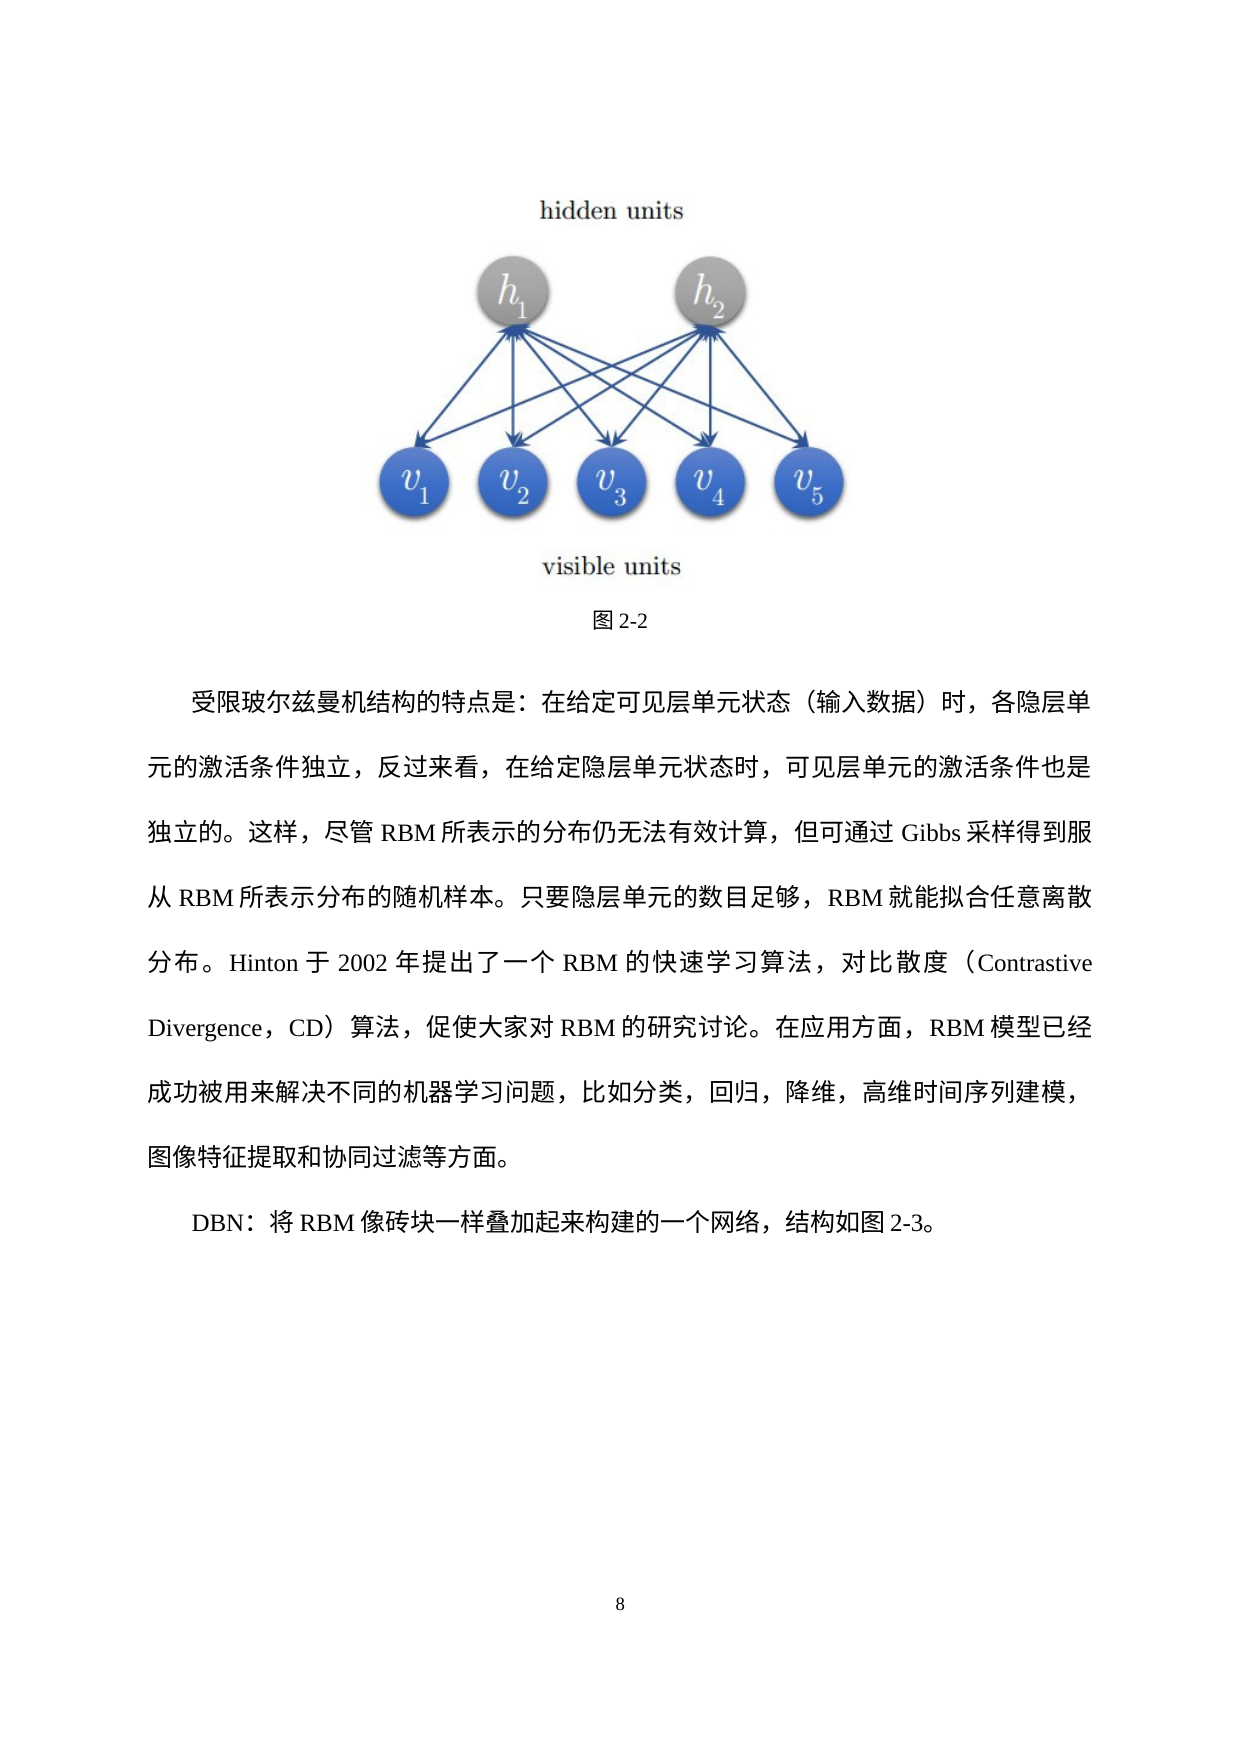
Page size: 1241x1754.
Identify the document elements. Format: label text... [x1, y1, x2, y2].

text 受限玻尔兹曼机结构的特点是：在给定可见层单元状态（输入数据）时，各隐层单元的激活条件独立，反过来看，在给定隐层单元状态时，可见层单元的激活条件也是独立的。这样，尽管RBM所表示的分布仍无法有效计算，但可通过Gibbs采样得到服从RBM所表示分布的随机样本。只要隐层单元的数目足够，RBM就能拟合任意离散分布。Hinton于2002年提出了一个RBM的快速学习算法，对比散度（Contrastive Divergence，CD）算法，促使大家对RBM的研究讨论。在应用方面，RBM模型已经成功被用来解决不同的机器学习问题，比如分类，回归，降维，高维时间序列建模，图像特征提取和协同过滤等方面。 [148, 668, 1092, 1188]
text 图2-2 [148, 603, 1092, 635]
picture [306, 180, 935, 595]
text DBN：将RBM像砖块一样叠加起来构建的一个网络，结构如图2-3。 [148, 1188, 1092, 1253]
